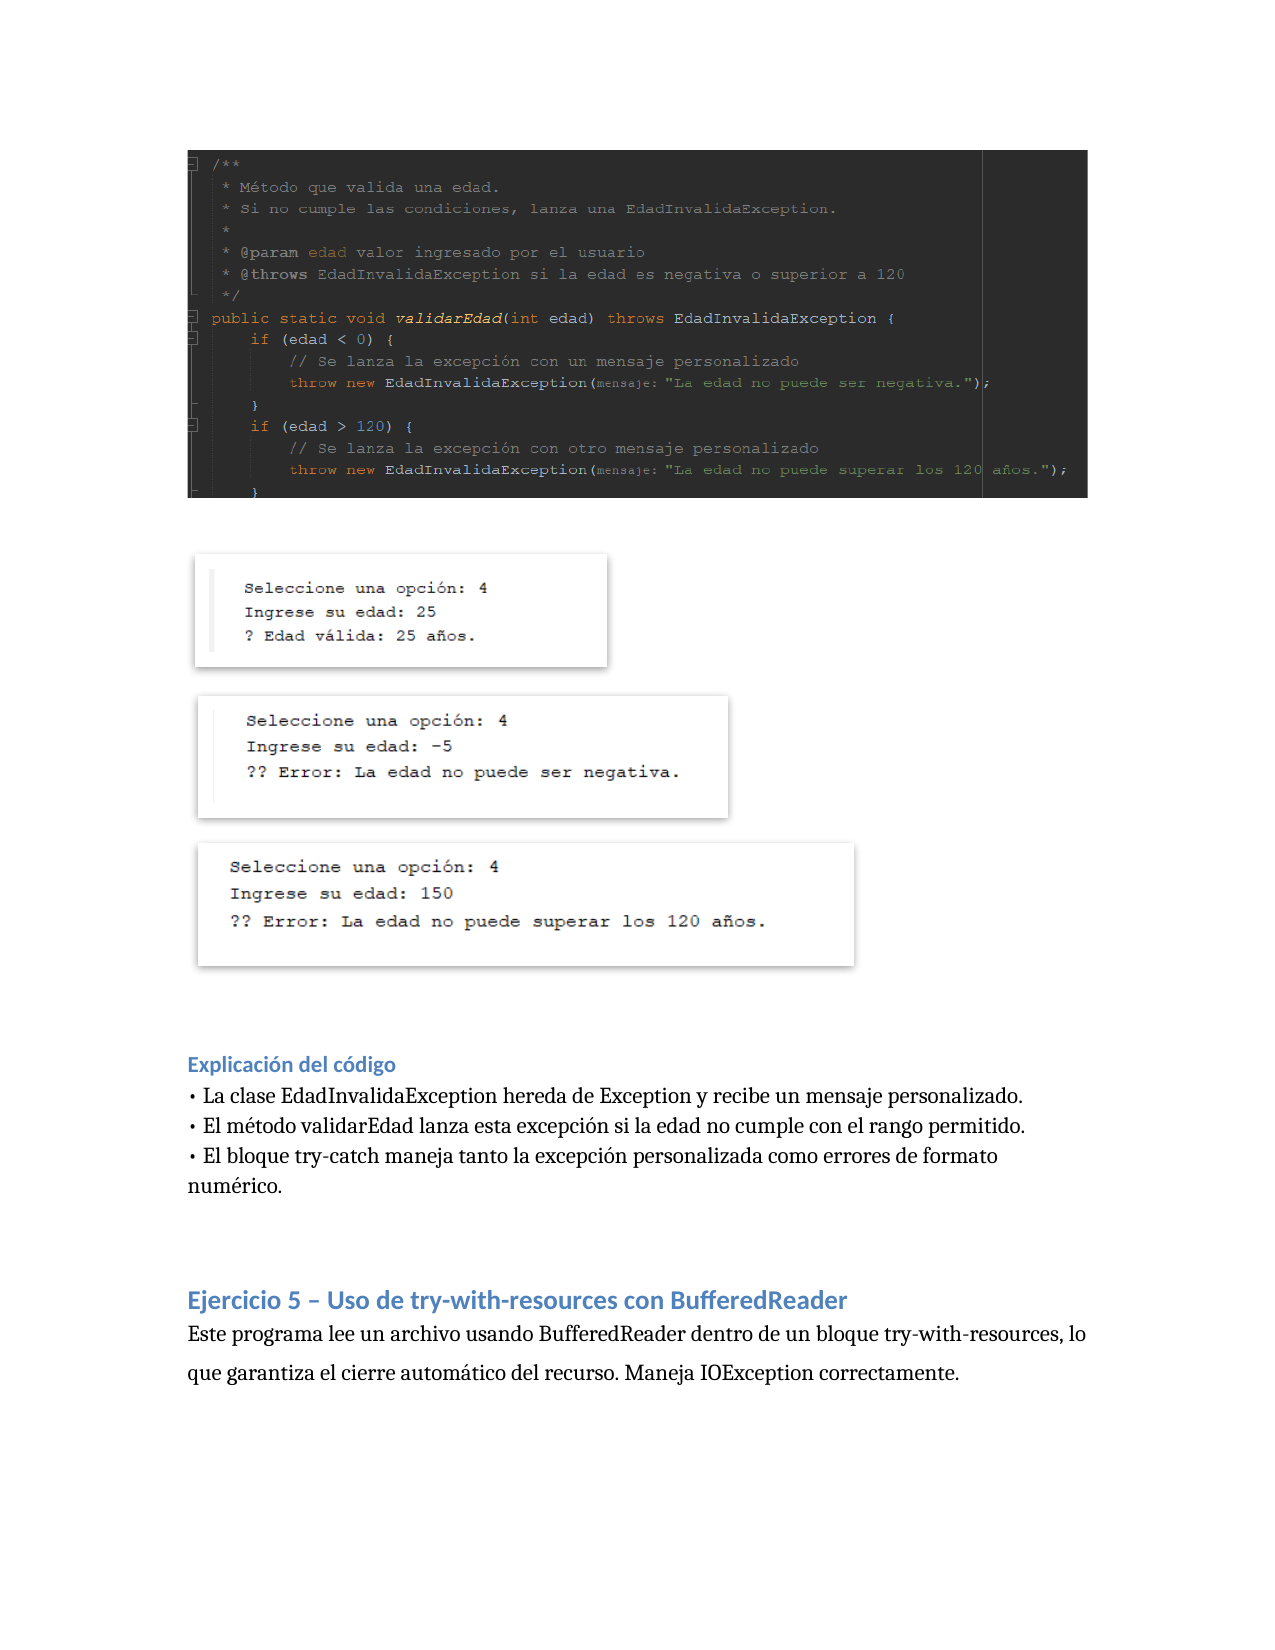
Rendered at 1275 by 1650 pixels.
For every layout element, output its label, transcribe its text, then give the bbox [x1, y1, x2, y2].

text Este programa lee un archivo usando BufferedReader dentro de un bloque try-with-resources, lo que garantiza el cierre automático del recurso. Maneja IOException correctamente. [187, 1321, 1087, 1387]
picture [213, 710, 713, 803]
picture [213, 858, 840, 951]
subtitle Explicación del código [187, 1050, 1087, 1078]
picture [187, 150, 1088, 498]
picture [209, 569, 592, 652]
subtitle Ejercicio 5 – Uso de try-with-resources con BufferedReader [187, 1283, 1087, 1316]
text • La clase EdadInvalidaException hereda de Exception y recibe un mensaje personalizado. • El método validarEdad lanza esta excepción si la edad no cumple con el rango permitido. • El bloque try-catch maneja tanto la excepción personalizada como errores de formato numérico. [187, 1082, 1087, 1199]
